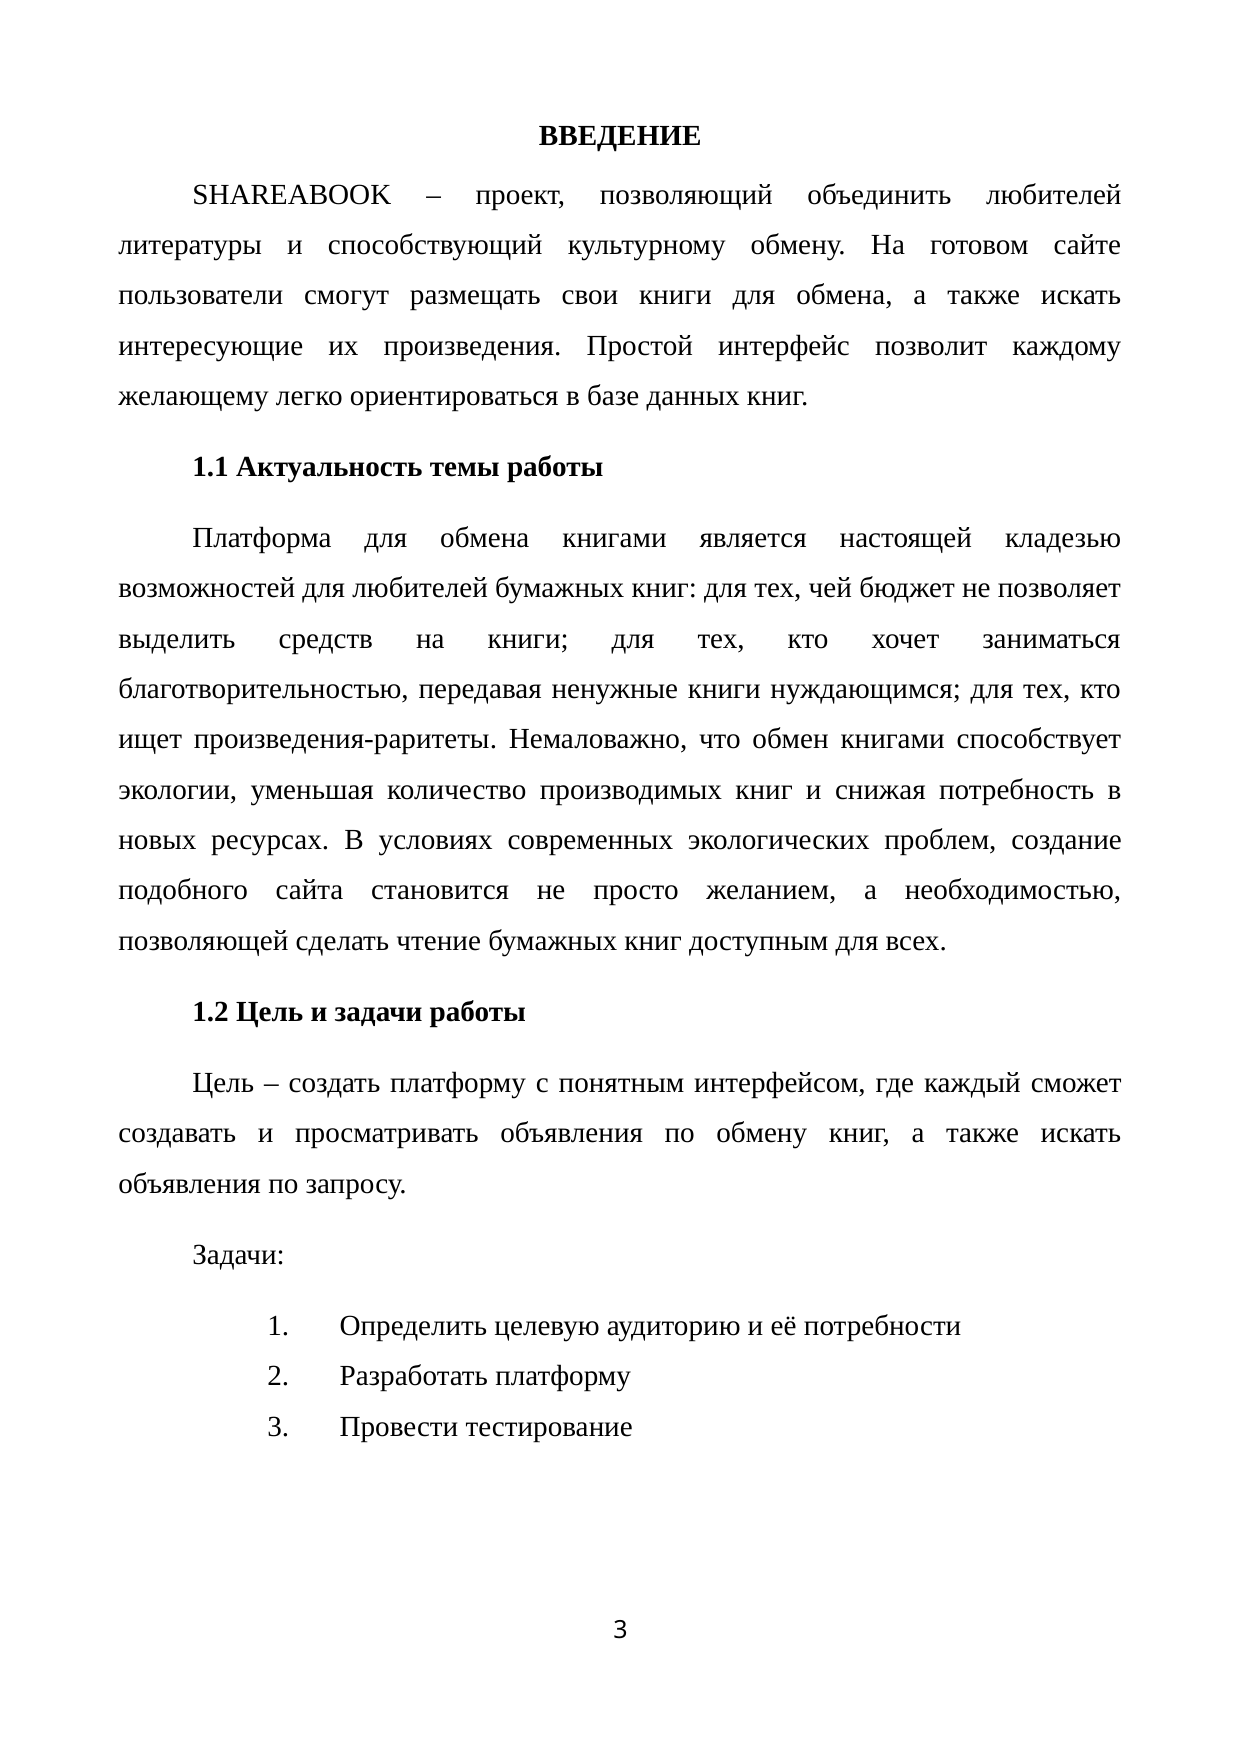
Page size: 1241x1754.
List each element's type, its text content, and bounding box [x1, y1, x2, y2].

subtitle ВВЕДЕНИЕ [118, 118, 1122, 152]
list Определить целевую аудиторию и её потребности [193, 1308, 1122, 1342]
text 1.1 Актуальность темы работы [118, 449, 1122, 483]
text 1.2 Цель и задачи работы [118, 994, 1122, 1027]
list Разработать платформу [193, 1358, 1122, 1392]
text Цель – создать платформу с понятным интерфейсом, где каждый сможет создавать и просматривать объявления по обмену книг, а также искать объявления по запросу. [118, 1065, 1122, 1199]
text Платформа для обмена книгами является настоящей кладезью возможностей для любителей бумажных книг: для тех, чей бюджет не позволяет выделить средств на книги; для тех, кто хочет заниматься благотворительностью, передавая ненужные книги нуждающимся; для тех, кто ищет произведения-раритеты. Немаловажно, что обмен книгами способствует экологии, уменьшая количество производимых книг и снижая потребность в новых ресурсах. В условиях современных экологических проблем, создание подобного сайта становится не просто желанием, а необходимостью, позволяющей сделать чтение бумажных книг доступным для всех. [118, 520, 1122, 956]
text SHAREABOOK – проект, позволяющий объединить любителей литературы и способствующий культурному обмену. На готовом сайте пользователи смогут размещать свои книги для обмена, а также искать интересующие их произведения. Простой интерфейс позволит каждому желающему легко ориентироваться в базе данных книг. [118, 177, 1122, 412]
list Провести тестирование [193, 1409, 1122, 1442]
text Задачи: [118, 1237, 1122, 1270]
